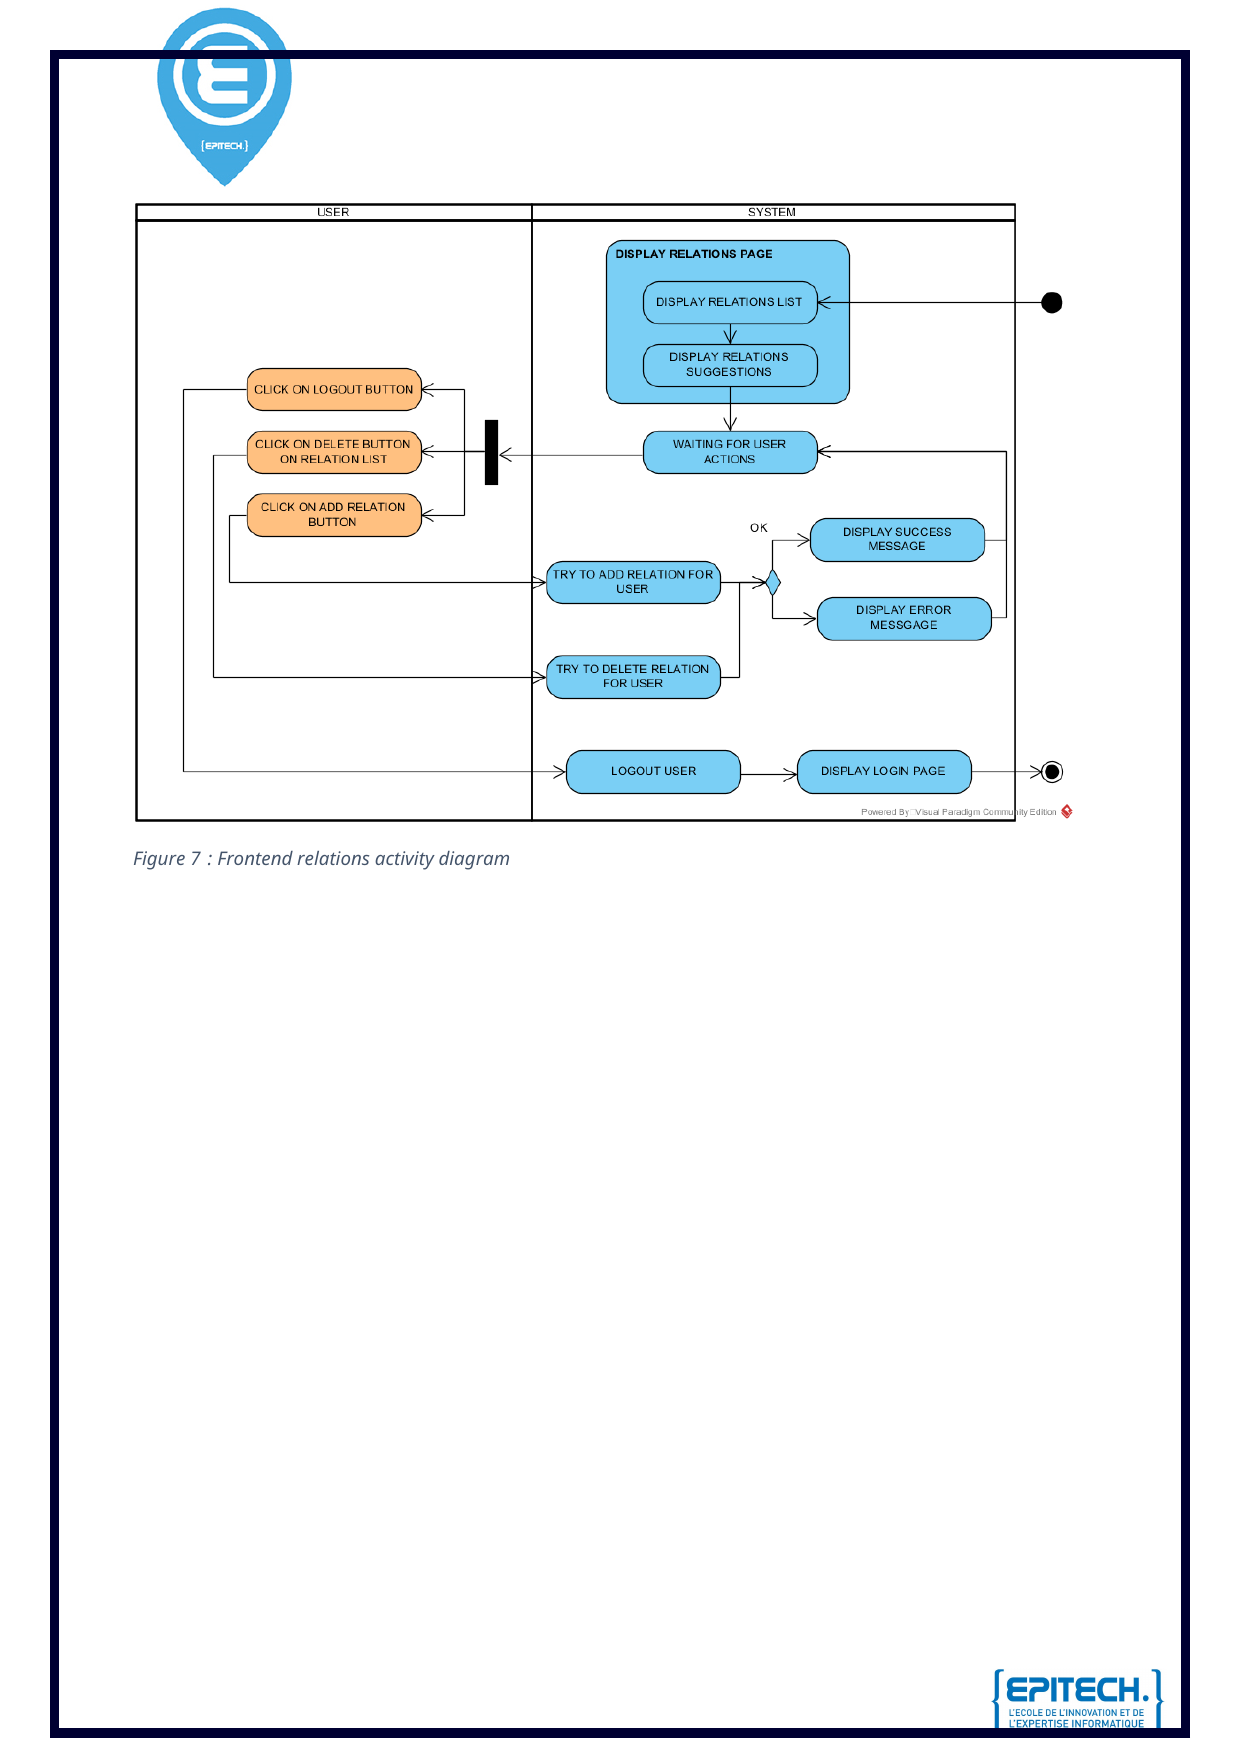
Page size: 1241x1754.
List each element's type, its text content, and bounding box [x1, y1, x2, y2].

picture [990, 1668, 1167, 1728]
text Figure 7 : Frontend relations activity diagram [133, 845, 1078, 871]
picture [149, 59, 296, 191]
picture [132, 200, 1077, 826]
picture [149, 5, 296, 50]
